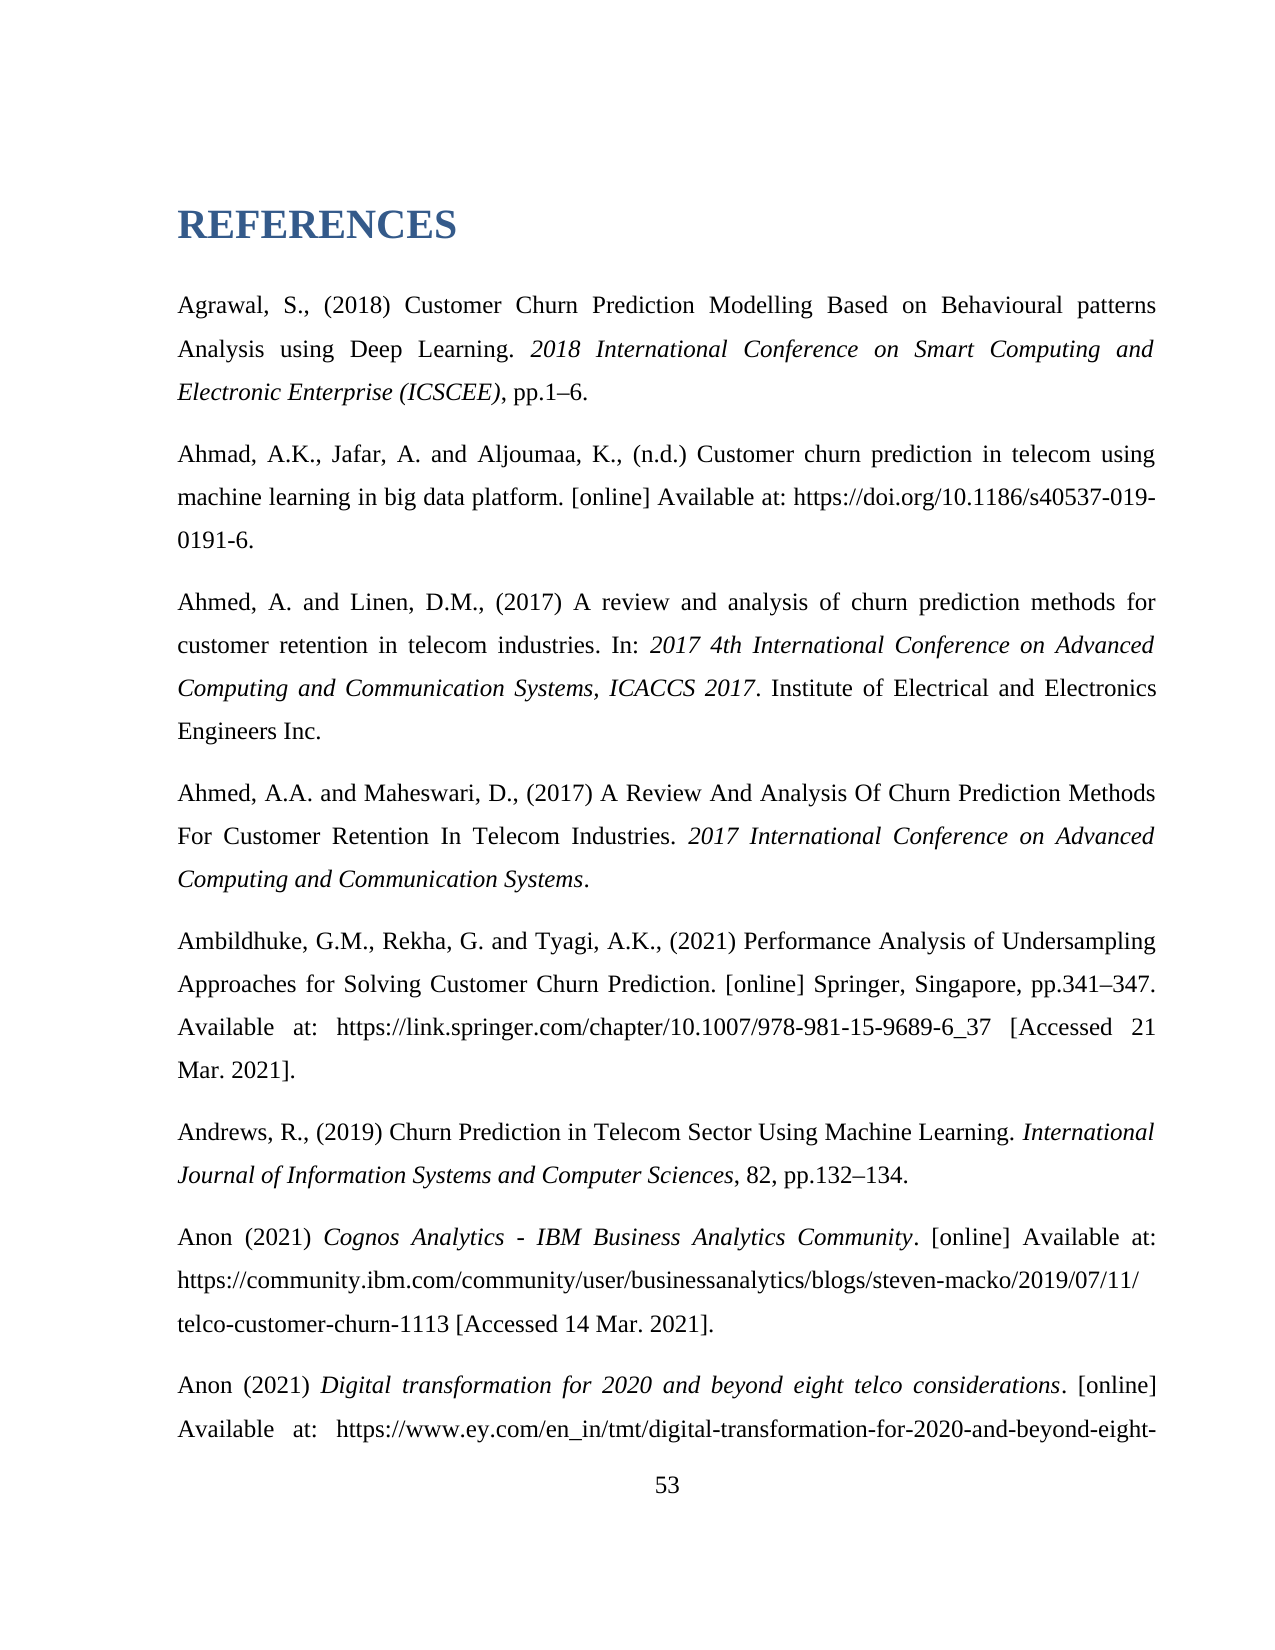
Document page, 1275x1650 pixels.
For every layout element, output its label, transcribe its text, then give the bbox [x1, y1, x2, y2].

text Ahmed, A.A. and Maheswari, D., (2017) A Review And Analysis Of Churn Prediction Methods For Customer Retention In Telecom Industries. 2017 International Conference on Advanced Computing and Communication Systems. [177, 778, 1157, 893]
text Anon (2021) Cognos Analytics - IBM Business Analytics Community. [online] Available at: https://community.ibm.com/community/user/businessanalytics/blogs/steven-macko/2019/07/11/telco-customer-churn-1113 [Accessed 14 Mar. 2021]. [177, 1222, 1157, 1337]
text Ahmad, A.K., Jafar, A. and Aljoumaa, K., (n.d.) Customer churn prediction in telecom using machine learning in big data platform. [online] Available at: https://doi.org/10.1186/s40537-019-0191-6. [177, 439, 1157, 554]
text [177, 1371, 1157, 1442]
subtitle REFERENCES [177, 200, 1157, 248]
text Agrawal, S., (2018) Customer Churn Prediction Modelling Based on Behavioural patterns Analysis using Deep Learning. 2018 International Conference on Smart Computing and Electronic Enterprise (ICSCEE), pp.1–6. [177, 291, 1157, 406]
text Ambildhuke, G.M., Rekha, G. and Tyagi, A.K., (2021) Performance Analysis of Undersampling Approaches for Solving Customer Churn Prediction. [online] Springer, Singapore, pp.341–347. Available at: https://link.springer.com/chapter/10.1007/978-981-15-9689-6_37 [Accessed 21 Mar. 2021]. [177, 926, 1157, 1084]
text Ahmed, A. and Linen, D.M., (2017) A review and analysis of churn prediction methods for customer retention in telecom industries. In: 2017 4th International Conference on Advanced Computing and Communication Systems, ICACCS 2017. Institute of Electrical and Electronics Engineers Inc. [177, 587, 1157, 745]
text Andrews, R., (2019) Churn Prediction in Telecom Sector Using Machine Learning. International Journal of Information Systems and Computer Sciences, 82, pp.132–134. [177, 1117, 1157, 1189]
